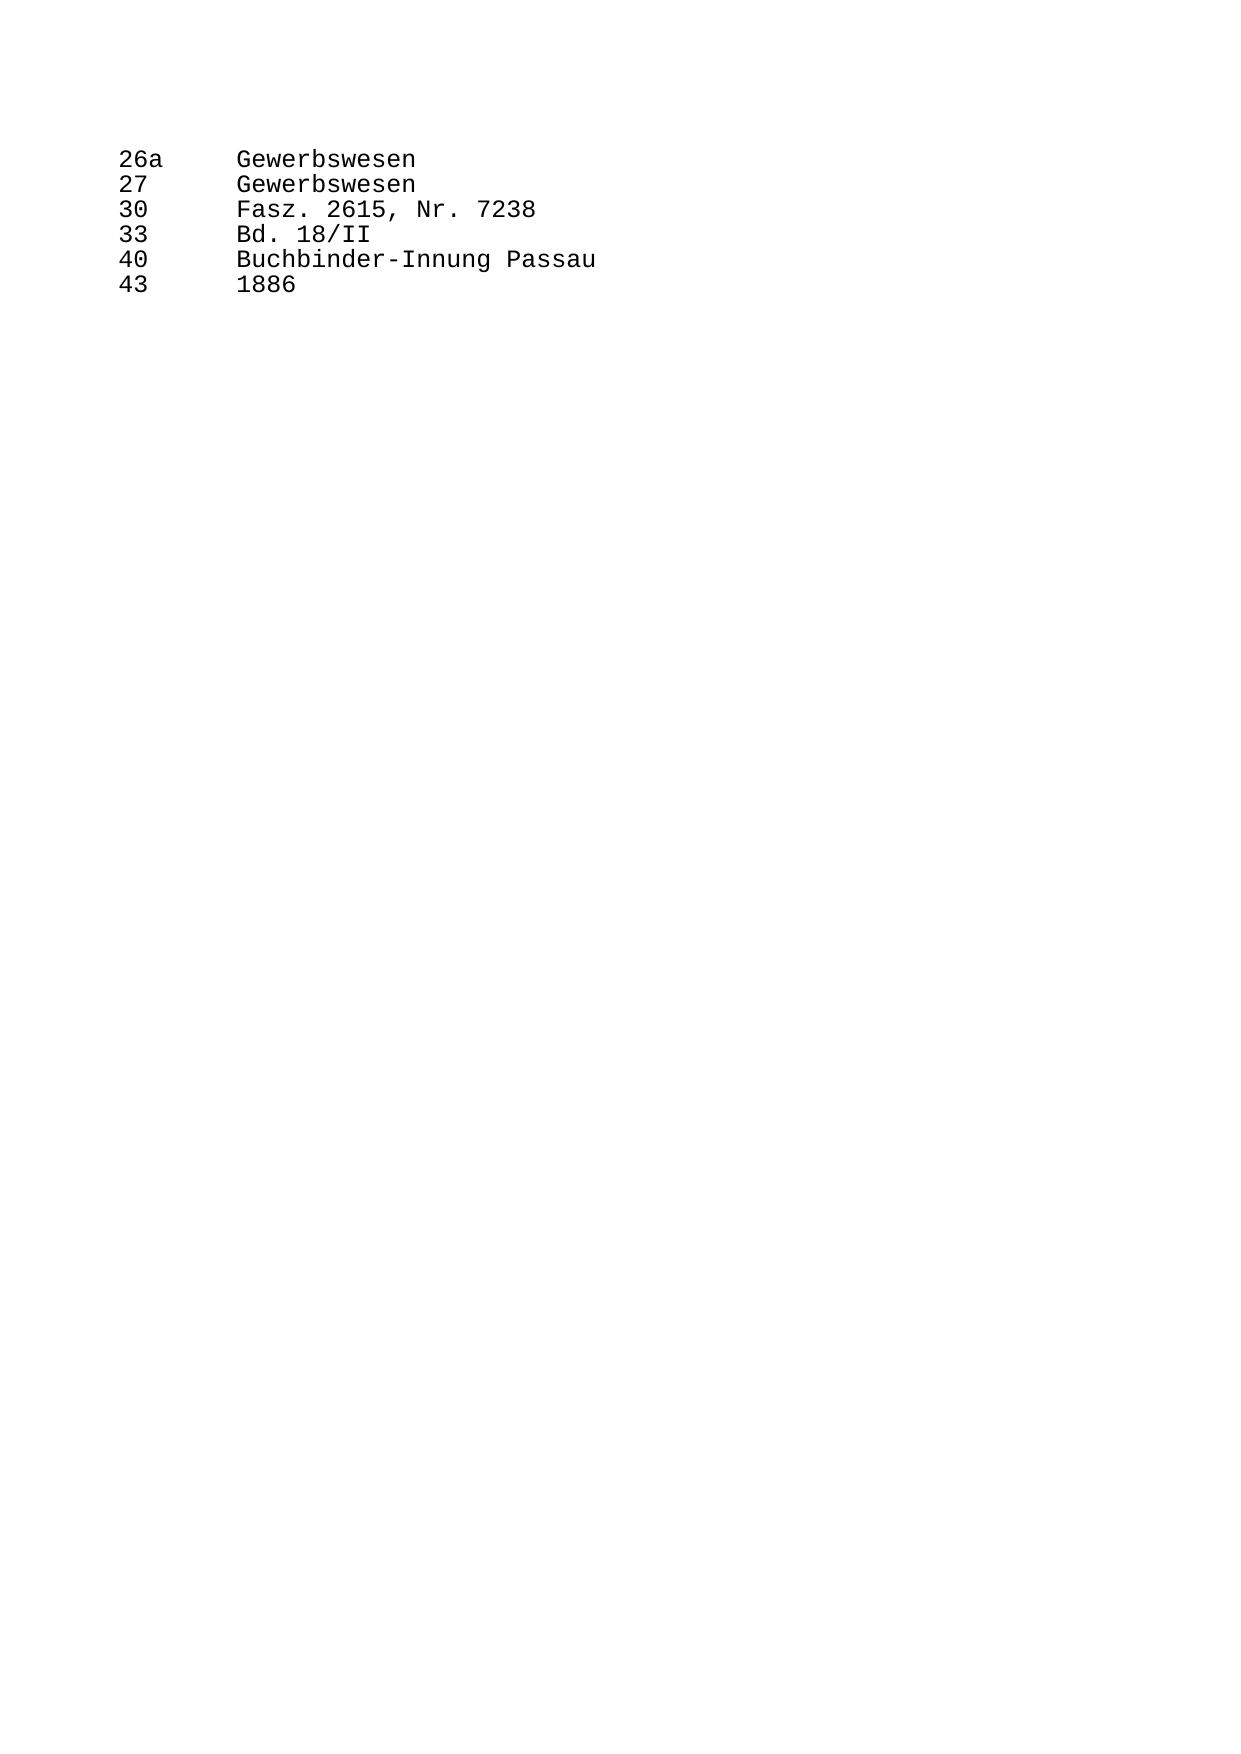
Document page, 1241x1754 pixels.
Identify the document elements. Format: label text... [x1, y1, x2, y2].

text 26a Gewerbswesen [118, 148, 1122, 173]
text 30 Fasz. 2615, Nr. 7238 [118, 198, 1122, 223]
text 27 s[Gewerbswesen]s [118, 173, 1122, 198]
text 43 1886 [118, 273, 1122, 298]
text 40 k[1{Buchbinder-Innung} 2{o[Passau]o}]k [118, 248, 1122, 273]
text 33 Bd. 18/II [118, 223, 1122, 248]
